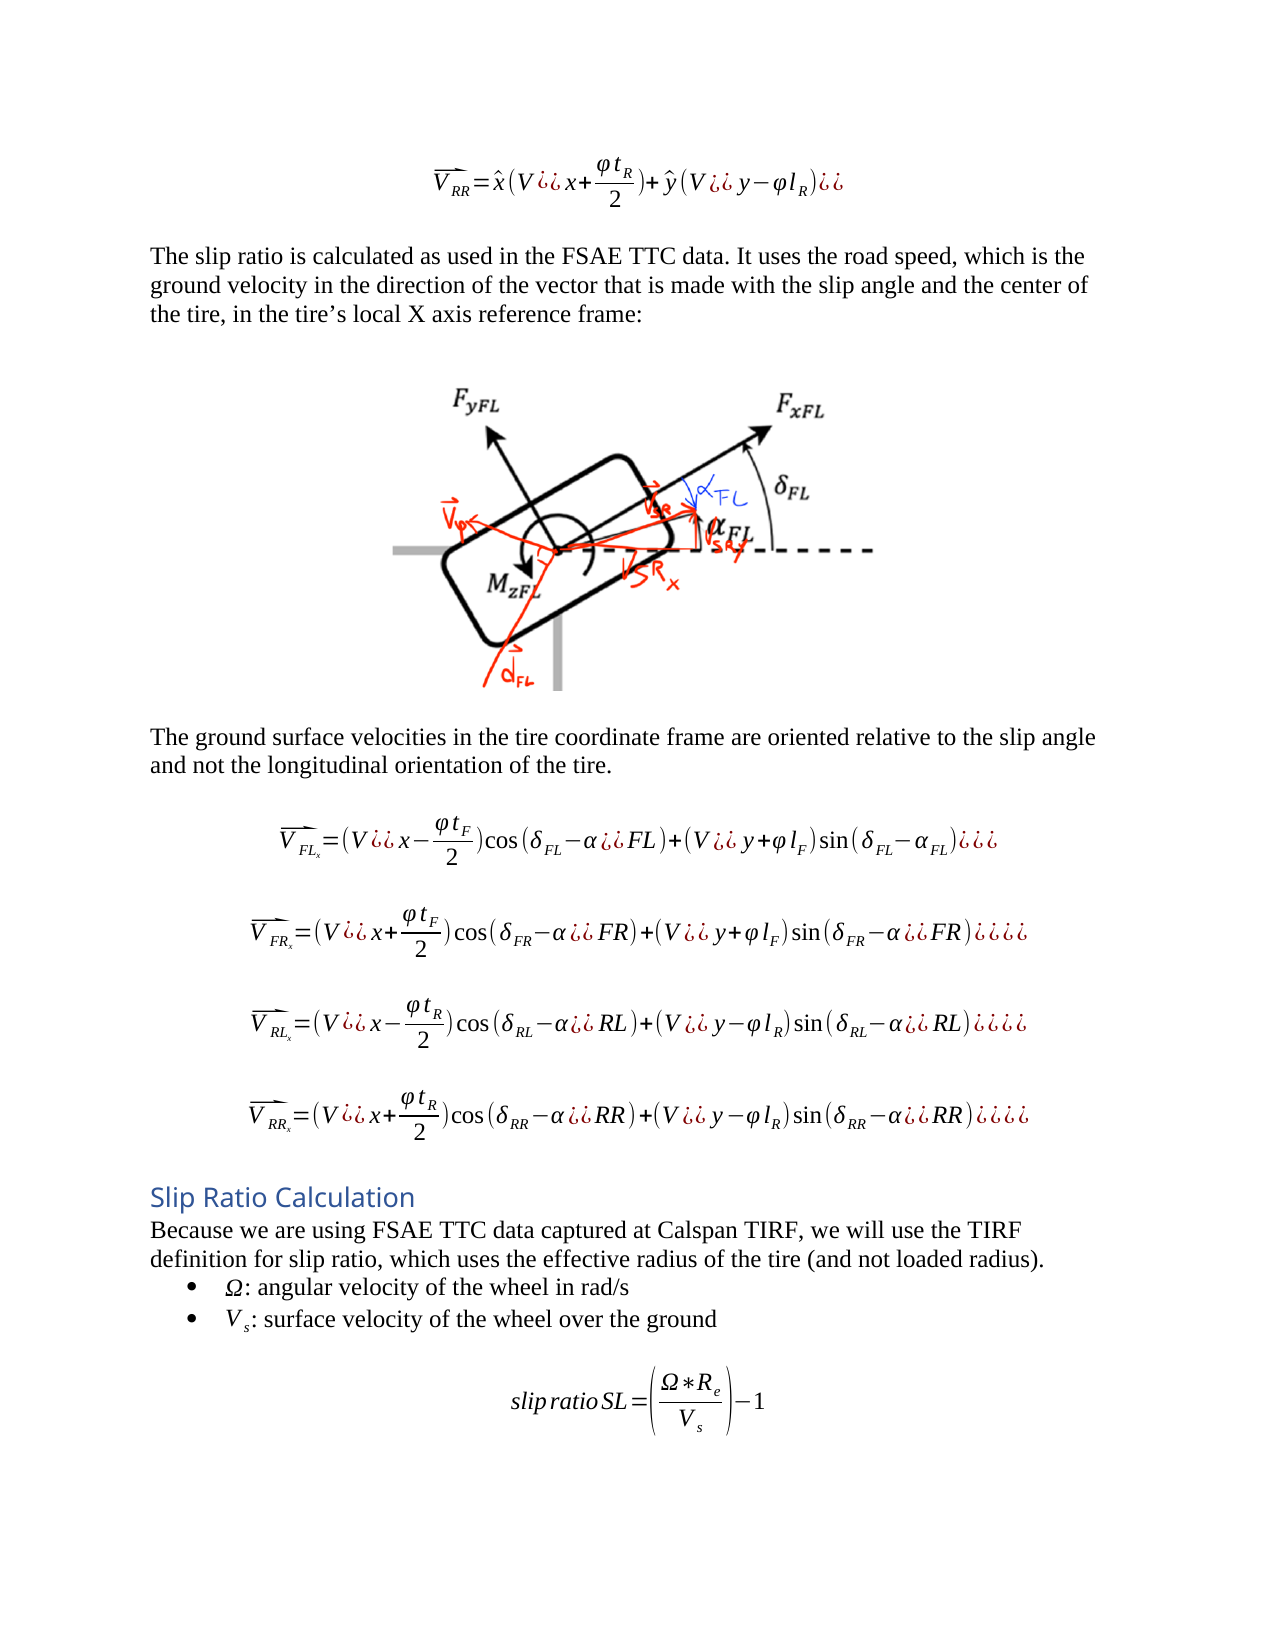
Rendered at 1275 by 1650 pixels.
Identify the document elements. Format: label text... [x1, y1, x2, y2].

text The ground surface velocities in the tire coordinate frame are oriented relative to the slip angle and not the longitudinal orientation of the tire. [150, 722, 1125, 779]
text Because we are using FSAE TTC data captured at Calspan TIRF, we will use the TIRF definition for slip ratio, which uses the effective radius of the tire (and not loaded radius). [150, 1215, 1125, 1272]
picture [392, 327, 883, 694]
text The slip ratio is calculated as used in the FSAE TTC data. It uses the road speed, which is the ground velocity in the direction of the vector that is made with the slip angle and the center of the tire, in the tire’s local X axis reference frame: [150, 241, 1125, 328]
subtitle Slip Ratio Calculation [150, 1178, 1125, 1215]
list : surface velocity of the wheel over the ground [187, 1304, 1125, 1337]
list : angular velocity of the wheel in rad/s [187, 1272, 1125, 1304]
